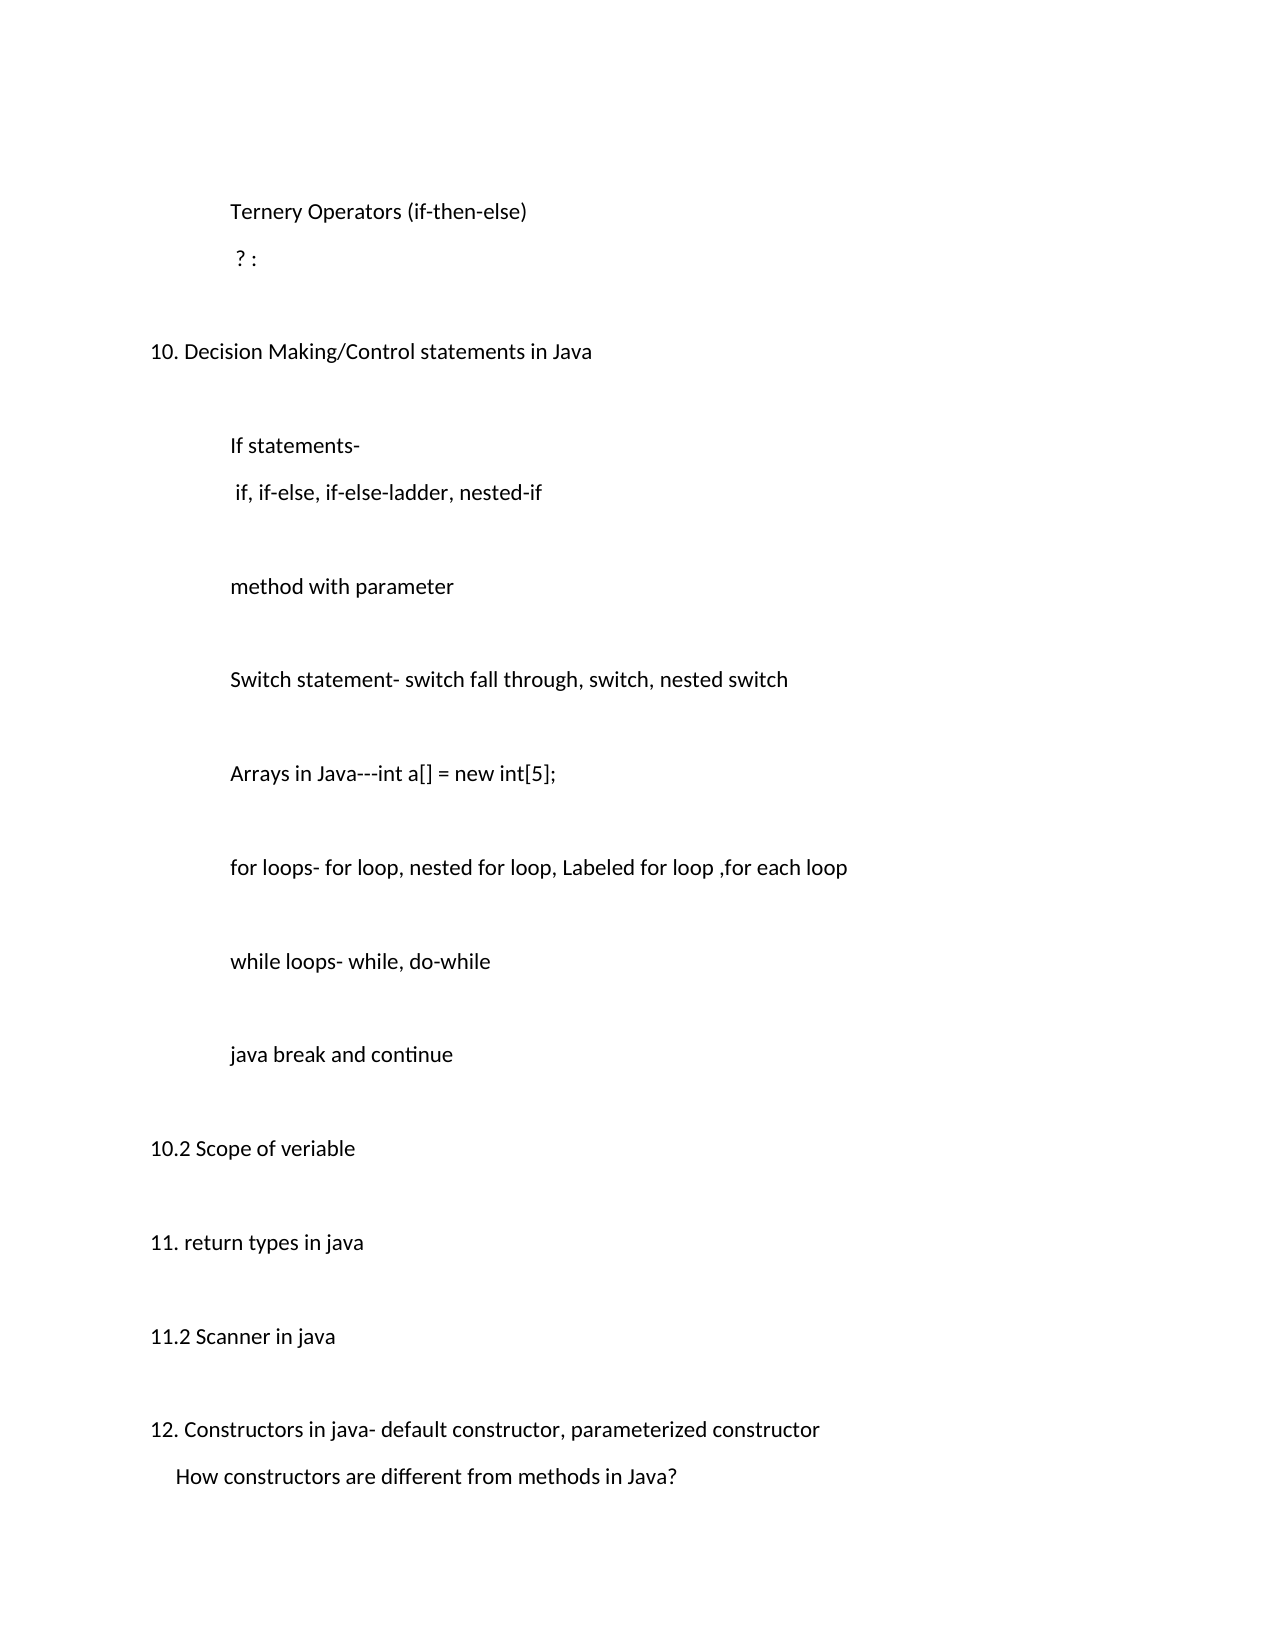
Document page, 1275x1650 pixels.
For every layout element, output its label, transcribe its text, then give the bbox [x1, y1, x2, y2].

text If statements- [150, 431, 1125, 459]
text for loops- for loop, nested for loop, Labeled for loop ,for each loop [150, 853, 1125, 881]
text java break and continue [150, 1041, 1125, 1069]
text Ternery Operators (if-then-else) [150, 197, 1125, 225]
text if, if-else, if-else-ladder, nested-if [150, 478, 1125, 506]
text How constructors are different from methods in Java? [150, 1462, 1125, 1491]
text 10.2 Scope of veriable [150, 1134, 1125, 1162]
text method with parameter [150, 572, 1125, 600]
text Arrays in Java---int a[] = new int[5]; [150, 759, 1125, 787]
text 11. return types in java [150, 1228, 1125, 1256]
text 11.2 Scanner in java [150, 1322, 1125, 1350]
text 10. Decision Making/Control statements in Java [150, 337, 1125, 366]
text while loops- while, do-while [150, 947, 1125, 975]
text Switch statement- switch fall through, switch, nested switch [150, 666, 1125, 694]
text ? : [150, 244, 1125, 272]
text 12. Constructors in java- default constructor, parameterized constructor [150, 1416, 1125, 1444]
